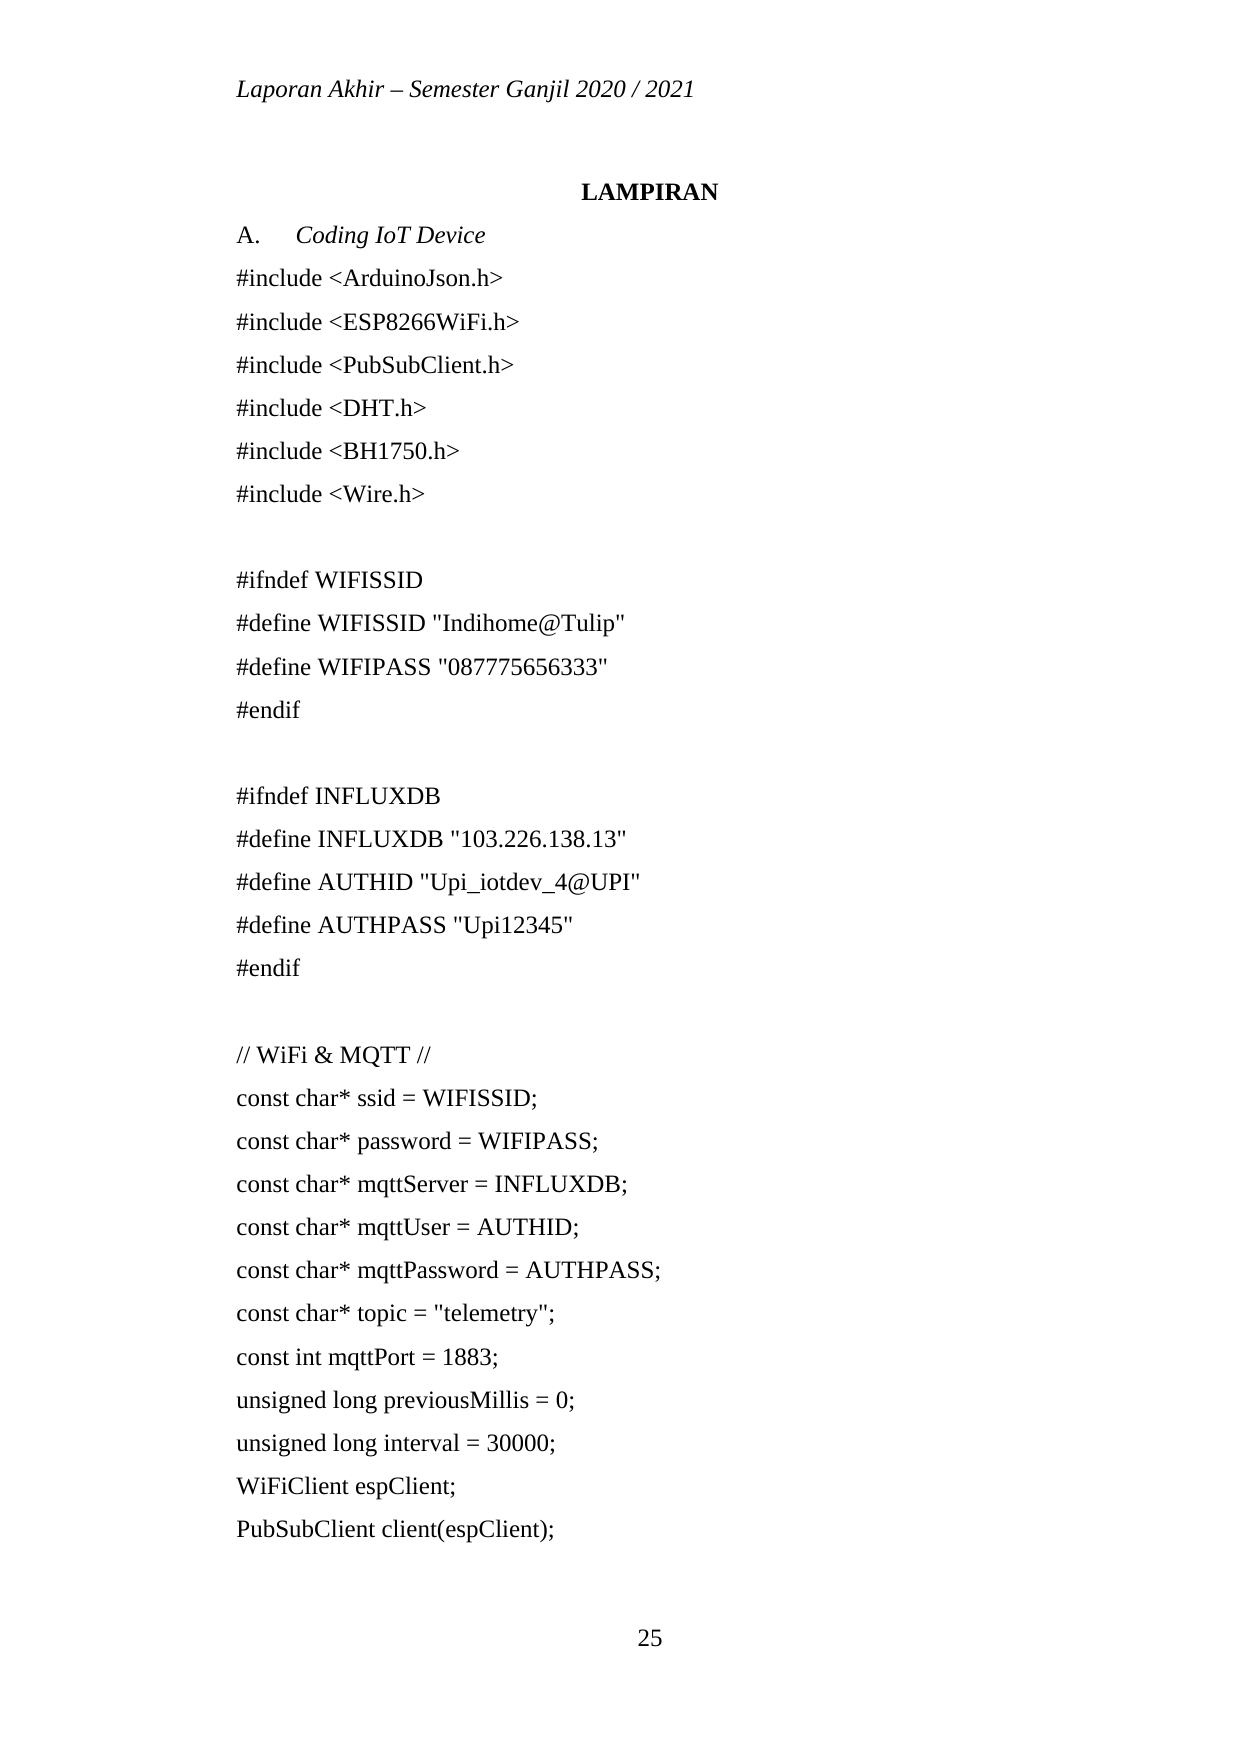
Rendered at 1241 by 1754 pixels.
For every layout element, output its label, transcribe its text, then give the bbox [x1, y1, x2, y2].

text #define WIFIPASS "087775656333" [236, 652, 1063, 680]
text const char* mqttPassword = AUTHPASS; [236, 1255, 1063, 1284]
text #ifndef WIFISSID [236, 565, 1063, 594]
text #include <DHT.h> [236, 393, 1063, 422]
text #endif [236, 695, 1063, 723]
text #include <BH1750.h> [236, 436, 1063, 465]
text // WiFi & MQTT // [236, 1040, 1063, 1068]
text const char* mqttServer = INFLUXDB; [236, 1169, 1063, 1198]
text const char* topic = "telemetry"; [236, 1298, 1063, 1327]
subtitle Coding IoT Device [236, 220, 1063, 249]
subtitle LAMPIRAN [236, 177, 1063, 206]
text #define AUTHID "Upi_iotdev_4@UPI" [236, 867, 1063, 896]
text const char* mqttUser = AUTHID; [236, 1212, 1063, 1241]
text const char* password = WIFIPASS; [236, 1126, 1063, 1155]
text PubSubClient client(espClient); [236, 1514, 1063, 1543]
text WiFiClient espClient; [236, 1471, 1063, 1500]
text #include <ESP8266WiFi.h> [236, 307, 1063, 335]
text #include <PubSubClient.h> [236, 350, 1063, 378]
text unsigned long interval = 30000; [236, 1428, 1063, 1457]
text #define INFLUXDB "103.226.138.13" [236, 824, 1063, 853]
text const char* ssid = WIFISSID; [236, 1083, 1063, 1112]
text unsigned long previousMillis = 0; [236, 1385, 1063, 1413]
text #include <Wire.h> [236, 479, 1063, 508]
text #ifndef INFLUXDB [236, 781, 1063, 810]
text #define AUTHPASS "Upi12345" [236, 910, 1063, 939]
text #define WIFISSID "Indihome@Tulip" [236, 608, 1063, 637]
text #include <ArduinoJson.h> [236, 263, 1063, 292]
text #endif [236, 953, 1063, 982]
text const int mqttPort = 1883; [236, 1342, 1063, 1370]
